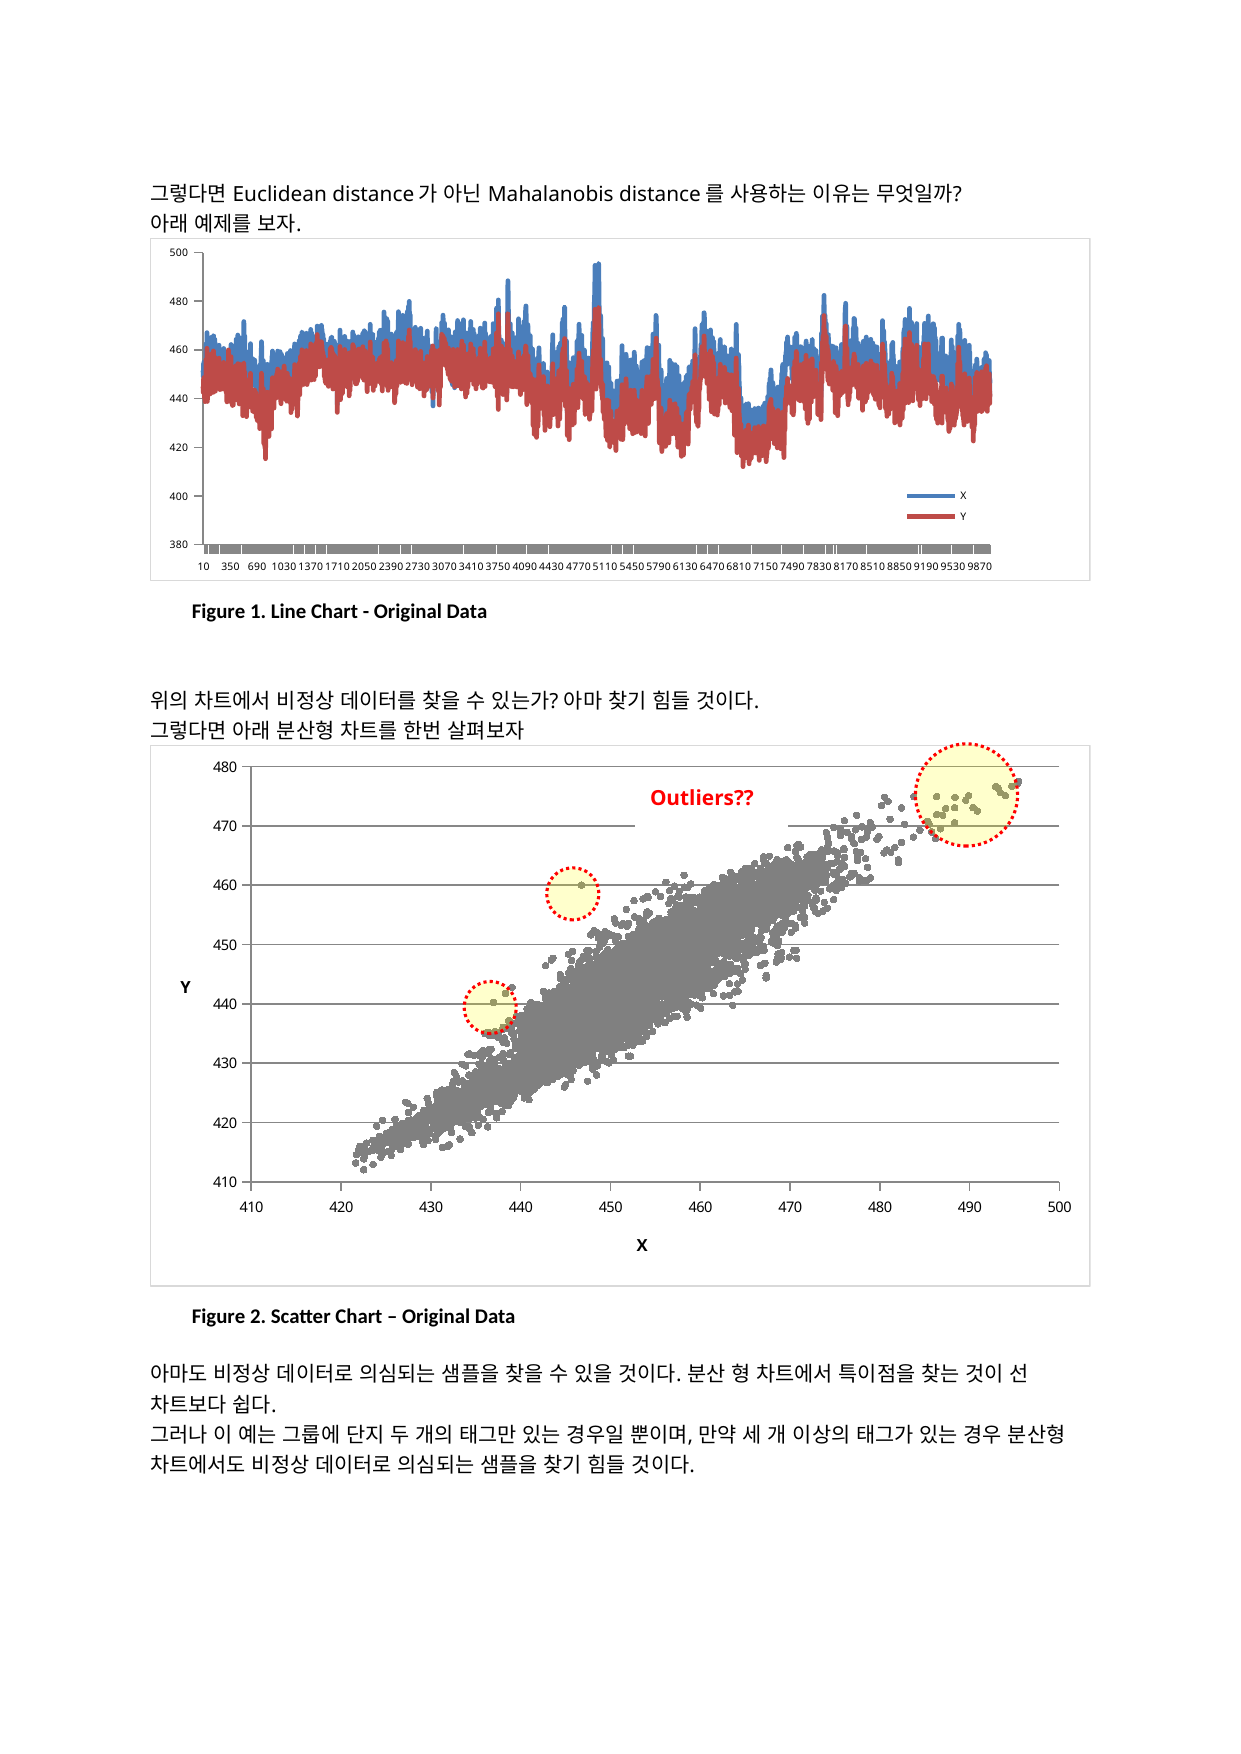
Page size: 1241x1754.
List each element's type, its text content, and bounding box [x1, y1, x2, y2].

text 위의 차트에서 비정상 데이터를 찾을 수 있는가? 아마 찾기 힘들 것이다. [150, 684, 1090, 714]
text 그러나 이 예는 그룹에 단지 두 개의 태그만 있는 경우일 뿐이며, 만약 세 개 이상의 태그가 있는 경우 분산형 차트에서도 비정상 데이터로 의심되는 샘플을 찾기 힘들 것이다. [150, 1418, 1090, 1479]
text 아래 예제를 보자. [150, 207, 1090, 238]
text 아마도 비정상 데이터로 의심되는 샘플을 찾을 수 있을 것이다. 분산 형 차트에서 특이점을 찾는 것이 선 차트보다 쉽다. [150, 1358, 1090, 1418]
text Figure 1. Line Chart - Original Data [192, 598, 1090, 623]
text Figure 2. Scatter Chart – Original Data [192, 1303, 1090, 1329]
text 그렇다면 아래 분산형 차트를 한번 살펴보자 [150, 714, 1090, 745]
text 그렇다면 Euclidean distance가 아닌 Mahalanobis distance를 사용하는 이유는 무엇일까? [150, 177, 1090, 207]
